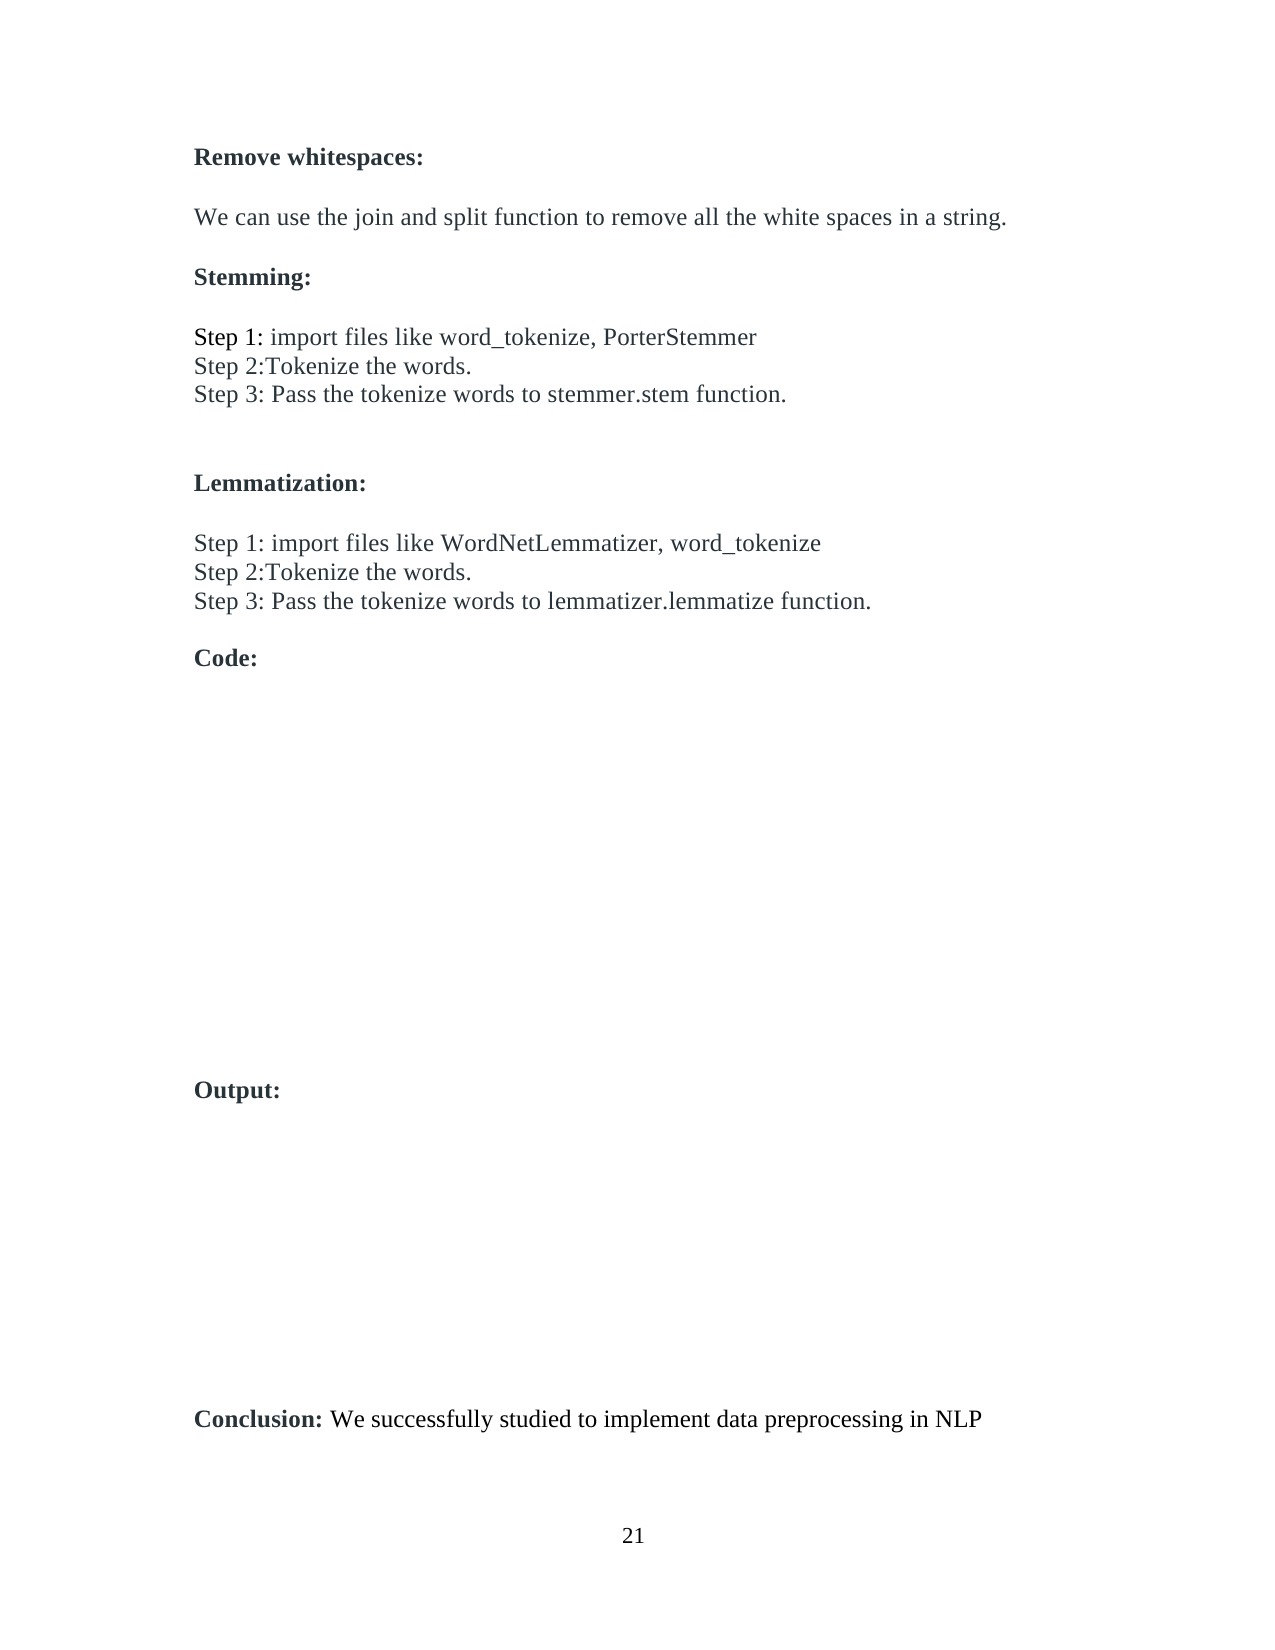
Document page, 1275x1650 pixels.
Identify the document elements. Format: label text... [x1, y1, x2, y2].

list Conclusion: We successfully studied to implement data preprocessing in NLP [193, 1404, 1134, 1433]
subtitle Lemmatization: [193, 468, 1134, 497]
text Step 1: import files like WordNetLemmatizer, word_tokenize [193, 528, 1134, 557]
subtitle Remove whitespaces: [193, 142, 1134, 170]
text Step 3: Pass the tokenize words to lemmatizer.lemmatize function. [193, 586, 1134, 615]
text Step 3: Pass the tokenize words to stemmer.stem function. [193, 379, 1134, 408]
text Step 1: import files like word_tokenize, PorterStemmer [193, 322, 1134, 351]
text We can use the join and split function to remove all the white spaces in a string. [193, 202, 1134, 231]
text Step 2:Tokenize the words. [193, 351, 1134, 379]
text Step 2:Tokenize the words. [193, 557, 1134, 586]
text Output: [193, 1075, 1134, 1103]
subtitle Stemming: [193, 262, 1134, 291]
text Code: [193, 643, 1134, 672]
